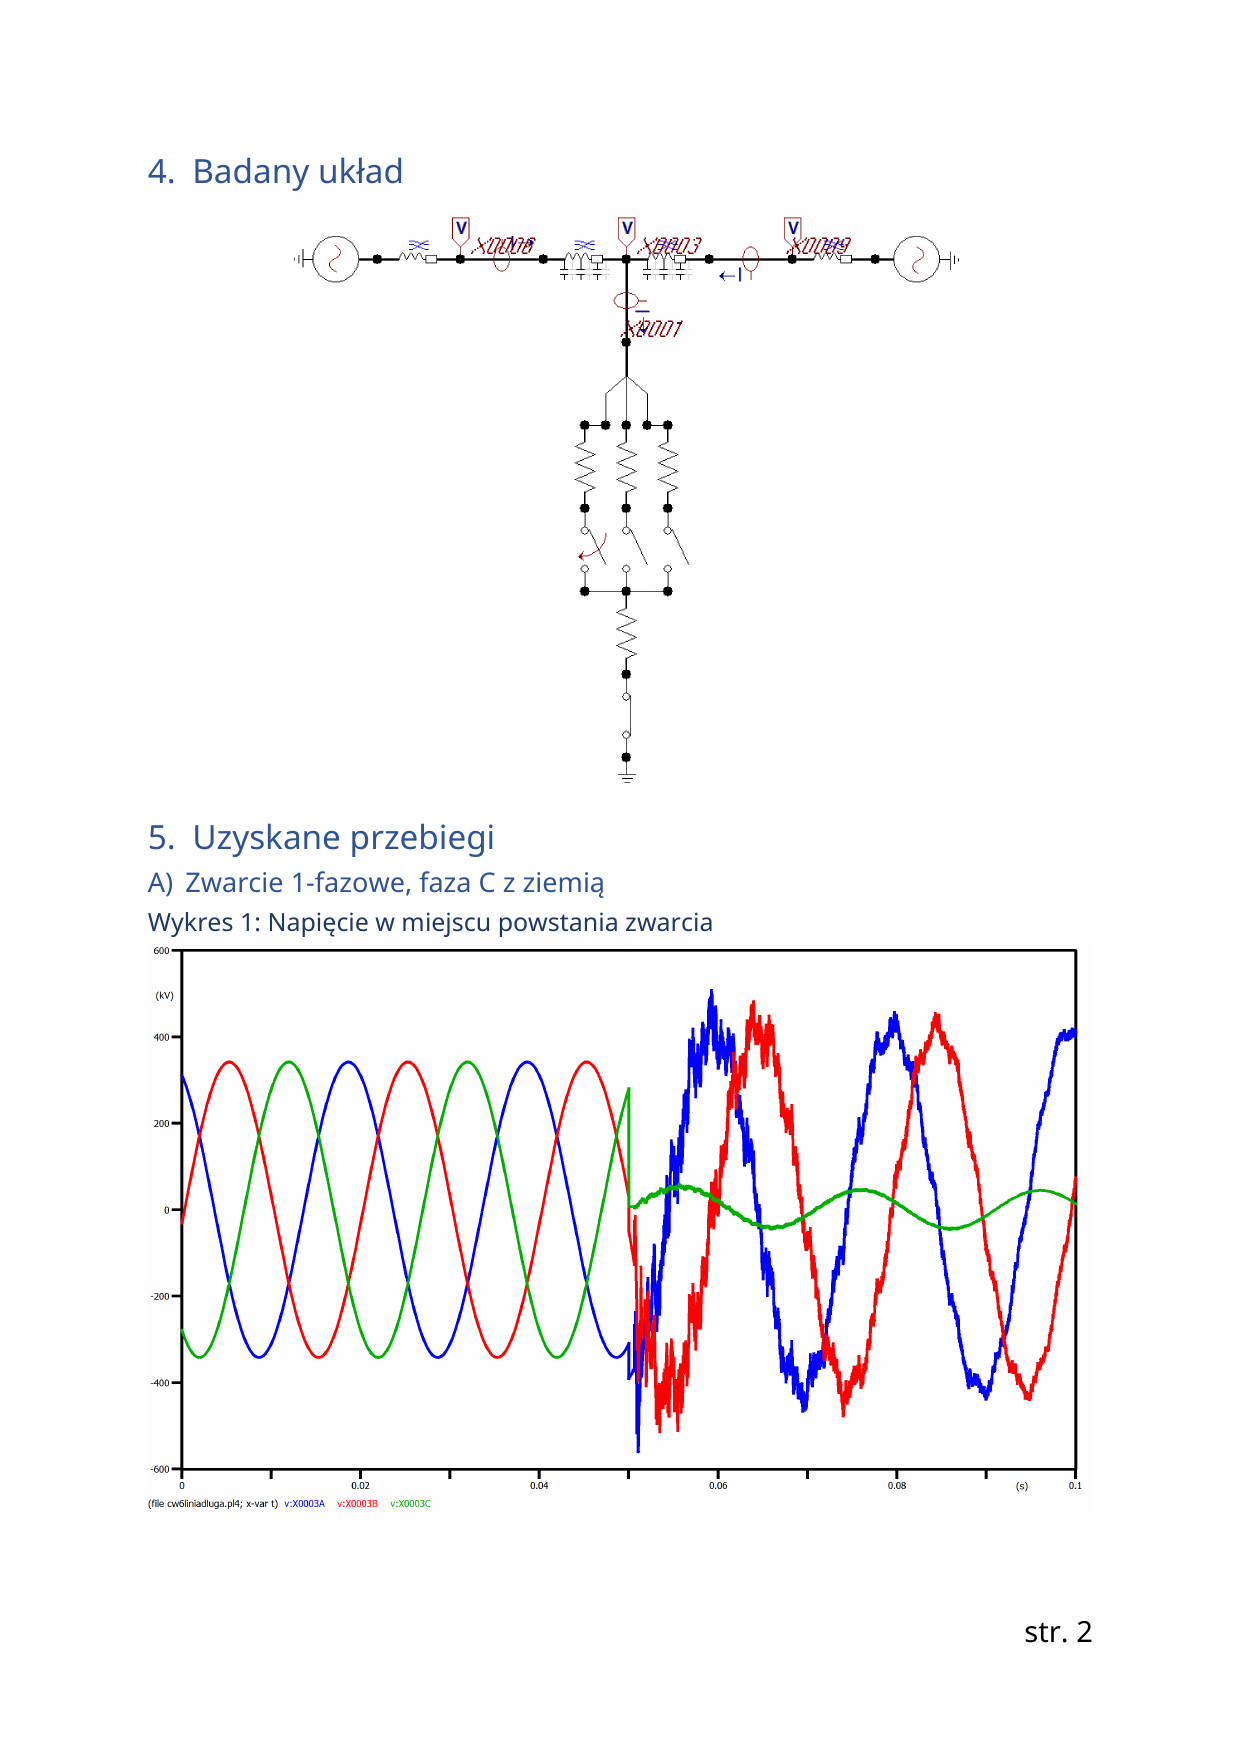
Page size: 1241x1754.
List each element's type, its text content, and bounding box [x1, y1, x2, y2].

subtitle Badany układ [148, 148, 1093, 193]
subtitle Zwarcie 1-fazowe, faza C z ziemią [148, 864, 1093, 901]
picture [263, 193, 977, 787]
subtitle Uzyskane przebiegi [148, 814, 1093, 859]
picture [147, 938, 1093, 1512]
subtitle Wykres 1: Napięcie w miejscu powstania zwarcia [148, 905, 1093, 938]
